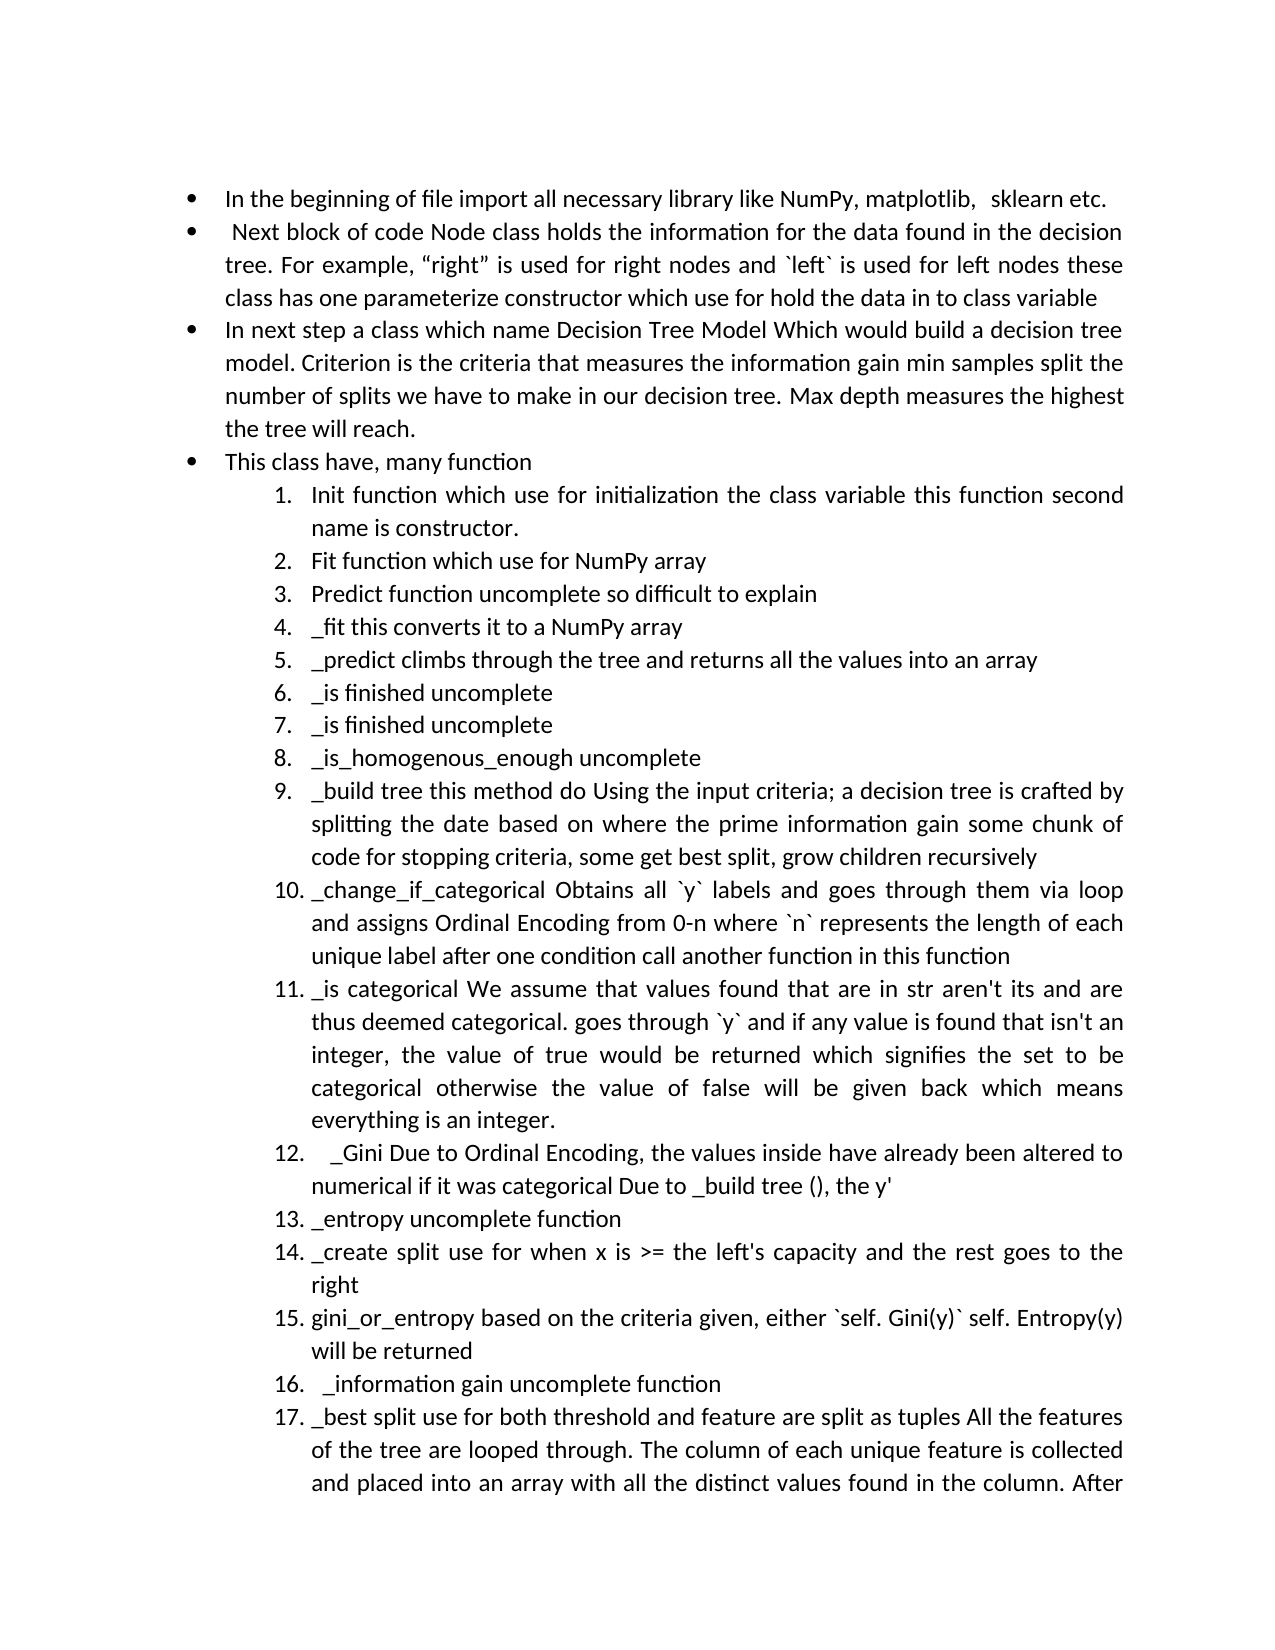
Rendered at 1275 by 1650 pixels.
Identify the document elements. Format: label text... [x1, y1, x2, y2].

list _create split use for when x is >= the left's capacity and the rest goes to the right [273, 1236, 1125, 1300]
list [273, 1401, 1125, 1497]
list _build tree this method do Using the input criteria; a decision tree is crafted by splitting the date based on where the prime information gain some chunk of code for stopping criteria, some get best split, grow children recursively [273, 775, 1125, 872]
list _information gain uncomplete function [273, 1368, 1125, 1398]
list _predict climbs through the tree and returns all the values into an array [273, 644, 1125, 674]
list _is categorical We assume that values found that are in str aren't its and are thus deemed categorical. goes through `y` and if any value is found that isn't an integer, the value of true would be returned which signifies the set to be categorical otherwise the value of false will be given back which means everything is an integer. [273, 973, 1125, 1135]
list In next step a class which name Decision Tree Model Which would build a decision tree model. Criterion is the criteria that measures the information gain min samples split the number of splits we have to make in our decision tree. Max depth measures the highest the tree will reach. [187, 314, 1125, 444]
list _is_homogenous_enough uncomplete [273, 742, 1125, 773]
list gini_or_entropy based on the criteria given, either `self. Gini(y)` self. Entropy(y) will be returned [273, 1302, 1125, 1366]
list _change_if_categorical Obtains all `y` labels and goes through them via loop and assigns Ordinal Encoding from 0-n where `n` represents the length of each unique label after one condition call another function in this function [273, 874, 1125, 971]
list _is finished uncomplete [273, 677, 1125, 707]
list Fit function which use for NumPy array [273, 545, 1125, 576]
list _is finished uncomplete [273, 709, 1125, 740]
list Init function which use for initialization the class variable this function second name is constructor. [273, 479, 1125, 543]
list This class have, many function [187, 446, 1125, 477]
list In the beginning of file import all necessary library like NumPy, matplotlib, sklearn etc. [187, 183, 1125, 213]
list _entropy uncomplete function [273, 1203, 1125, 1234]
list _fit this converts it to a NumPy array [273, 611, 1125, 641]
list Next block of code Node class holds the information for the data found in the decision tree. For example, “right” is used for right nodes and `left` is used for left nodes these class has one parameterize constructor which use for hold the data in to class variable [187, 216, 1125, 312]
list _Gini Due to Ordinal Encoding, the values inside have already been altered to numerical if it was categorical Due to _build tree (), the y' [273, 1137, 1125, 1201]
list Predict function uncomplete so difficult to explain [273, 578, 1125, 608]
